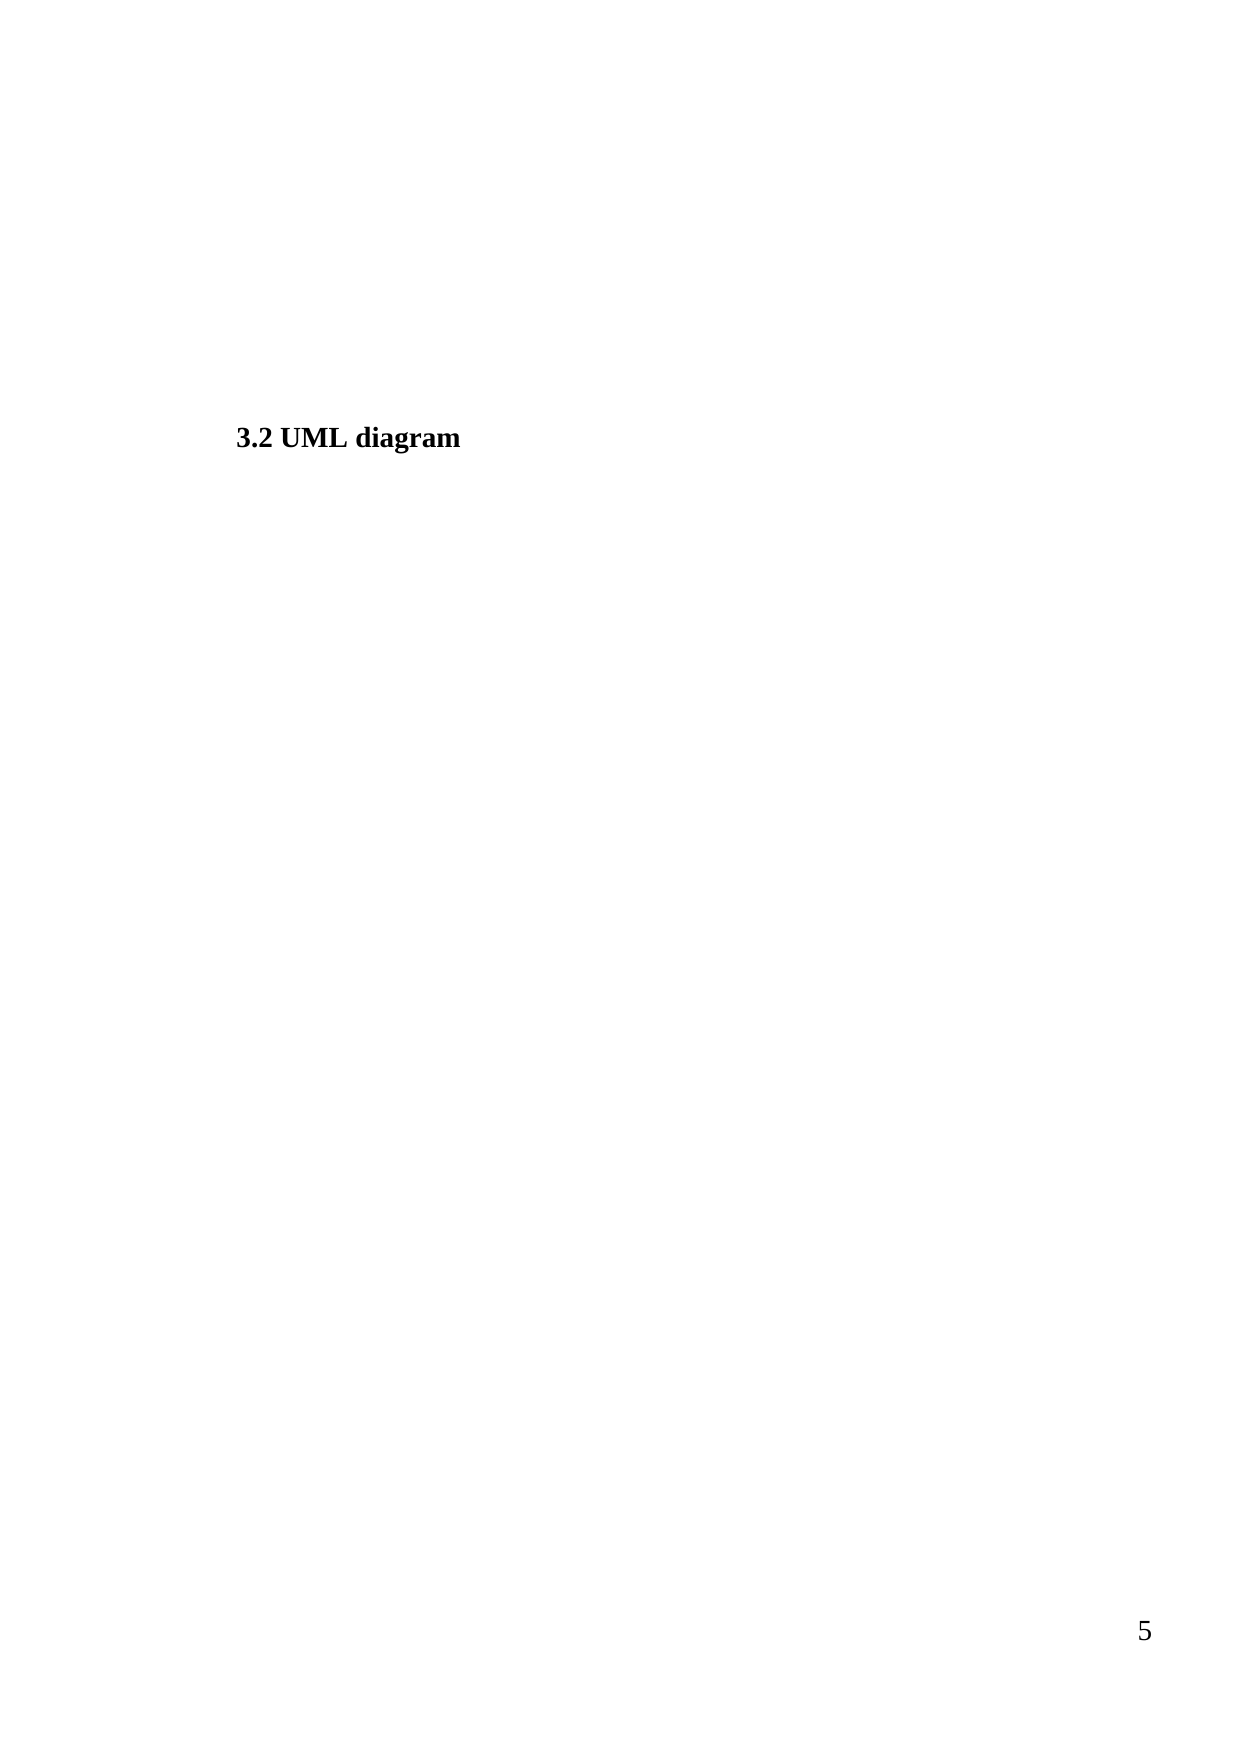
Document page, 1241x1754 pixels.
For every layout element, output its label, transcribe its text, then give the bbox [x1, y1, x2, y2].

list UML diagram [236, 420, 1152, 453]
